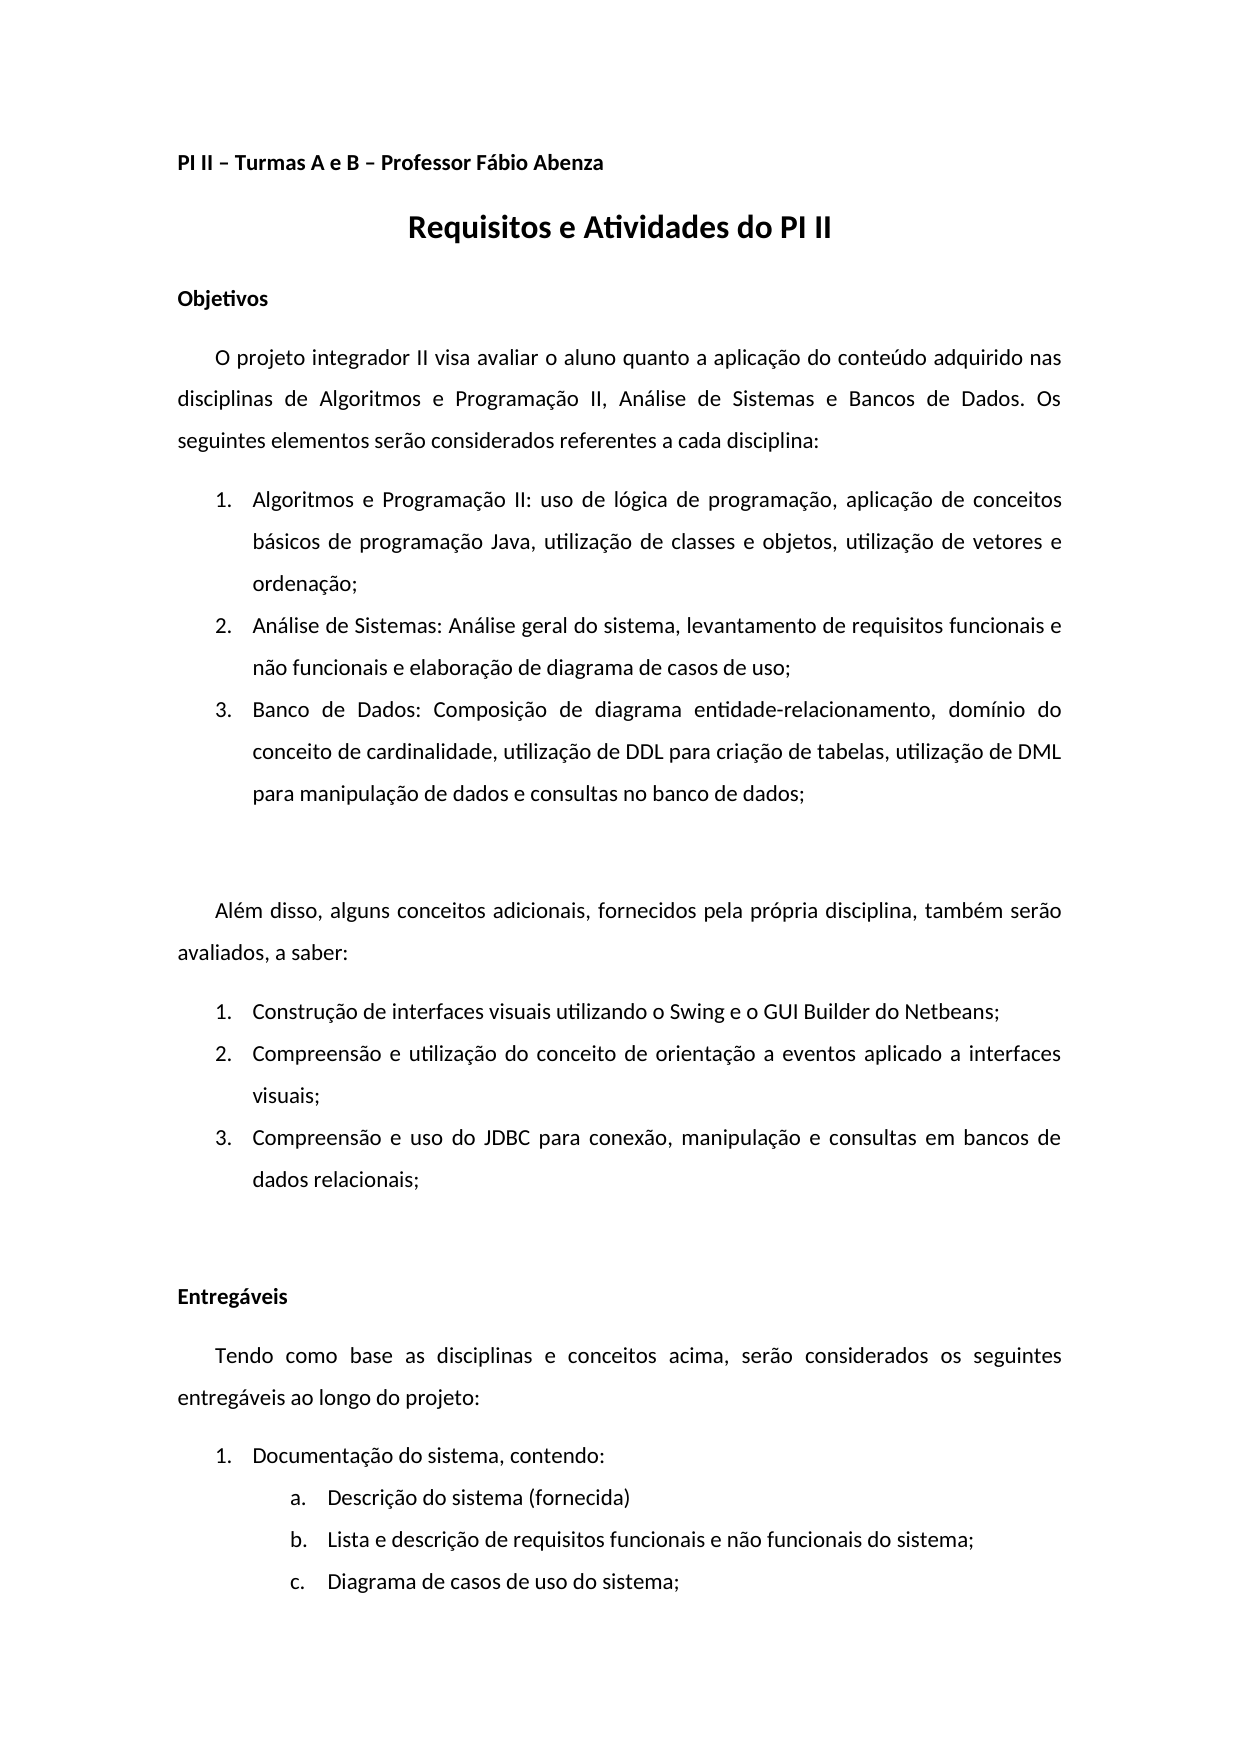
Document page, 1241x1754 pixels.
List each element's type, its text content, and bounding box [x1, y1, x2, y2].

list Diagrama de casos de uso do sistema; [290, 1567, 1063, 1595]
list Algoritmos e Programação II: uso de lógica de programação, aplicação de conceitos básicos de programação Java, utilização de classes e objetos, utilização de vetores e ordenação; [215, 485, 1063, 597]
text Requisitos e Atividades do PI II [177, 206, 1063, 247]
text PI II – Turmas A e B – Professor Fábio Abenza [177, 148, 1063, 176]
text Entregáveis [177, 1282, 1063, 1310]
list Lista e descrição de requisitos funcionais e não funcionais do sistema; [290, 1525, 1063, 1553]
list Análise de Sistemas: Análise geral do sistema, levantamento de requisitos funcionais e não funcionais e elaboração de diagrama de casos de uso; [215, 611, 1063, 681]
text O projeto integrador II visa avaliar o aluno quanto a aplicação do conteúdo adquirido nas disciplinas de Algoritmos e Programação II, Análise de Sistemas e Bancos de Dados. Os seguintes elementos serão considerados referentes a cada disciplina: [177, 343, 1063, 454]
text Tendo como base as disciplinas e conceitos acima, serão considerados os seguintes entregáveis ao longo do projeto: [177, 1341, 1063, 1411]
list Banco de Dados: Composição de diagrama entidade-relacionamento, domínio do conceito de cardinalidade, utilização de DDL para criação de tabelas, utilização de DML para manipulação de dados e consultas no banco de dados; [215, 695, 1063, 807]
list Compreensão e utilização do conceito de orientação a eventos aplicado a interfaces visuais; [215, 1039, 1063, 1109]
text Objetivos [177, 284, 1063, 312]
list Compreensão e uso do JDBC para conexão, manipulação e consultas em bancos de dados relacionais; [215, 1123, 1063, 1193]
list Descrição do sistema (fornecida) [290, 1483, 1063, 1511]
list Construção de interfaces visuais utilizando o Swing e o GUI Builder do Netbeans; [215, 997, 1063, 1025]
list Documentação do sistema, contendo: [215, 1441, 1063, 1469]
text Além disso, alguns conceitos adicionais, fornecidos pela própria disciplina, também serão avaliados, a saber: [177, 896, 1063, 966]
